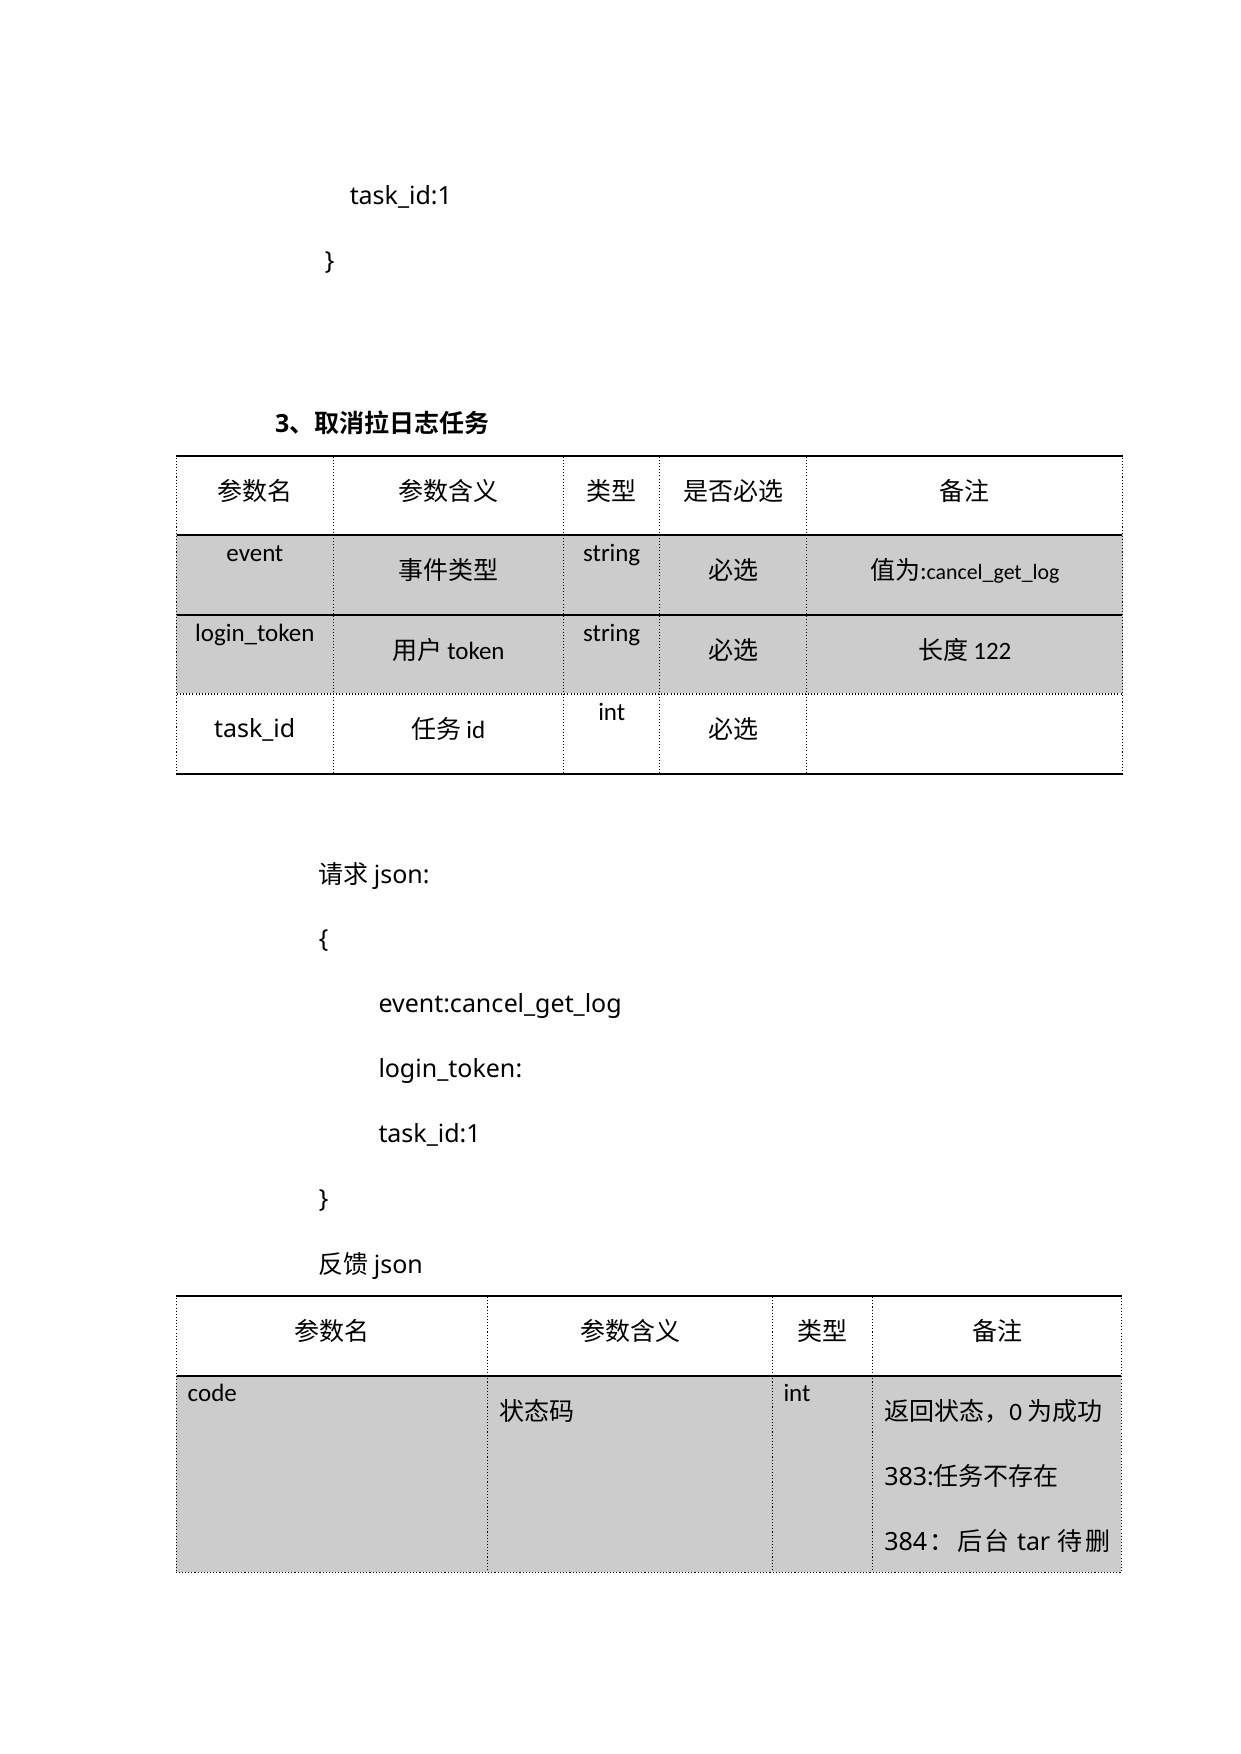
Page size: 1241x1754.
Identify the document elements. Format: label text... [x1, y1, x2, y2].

table_cell int [563, 693, 660, 773]
table_cell task_id [176, 693, 333, 773]
table_header 备注 [873, 1297, 1121, 1374]
table_header 备注 [806, 457, 1123, 534]
table_header 是否必选 [660, 457, 806, 534]
table_cell 值为:cancel_get_log [806, 536, 1123, 614]
table_cell 事件类型 [333, 536, 563, 614]
table_cell int [772, 1377, 873, 1572]
text 请求json: [275, 840, 1053, 905]
text } [187, 227, 1053, 292]
table_cell login_token [176, 615, 333, 693]
table_cell 长度122 [806, 615, 1123, 693]
table_cell code [176, 1377, 488, 1572]
list 取消拉日志任务 [231, 389, 1053, 454]
text { [275, 905, 1053, 970]
table_cell 用户token [333, 616, 563, 693]
table_cell string [563, 616, 660, 693]
table_cell 任务id [333, 693, 563, 773]
table_cell string [563, 536, 660, 614]
text task_id:1 [187, 162, 1053, 227]
table_header 参数名 [176, 457, 333, 534]
table_cell 返回状态，0为成功 383:任务不存在 384：后台tar待删除 [873, 1377, 1121, 1572]
table_cell [806, 693, 1123, 773]
table_cell event [176, 536, 333, 614]
table_cell 状态码 [488, 1377, 772, 1572]
table_header 类型 [563, 457, 660, 534]
table_header 类型 [772, 1297, 873, 1374]
text 反馈json [275, 1230, 1053, 1295]
table_cell 必选 [660, 693, 806, 773]
text task_id:1 [187, 1100, 1053, 1165]
table_header 参数名 [176, 1297, 488, 1374]
table_header 参数含义 [333, 457, 563, 534]
text event:cancel_get_log [187, 970, 1053, 1035]
table_cell 必选 [660, 536, 806, 614]
text login_token: [187, 1035, 1053, 1100]
text } [275, 1165, 1053, 1230]
table_cell 必选 [660, 616, 806, 693]
table_header 参数含义 [488, 1297, 772, 1374]
